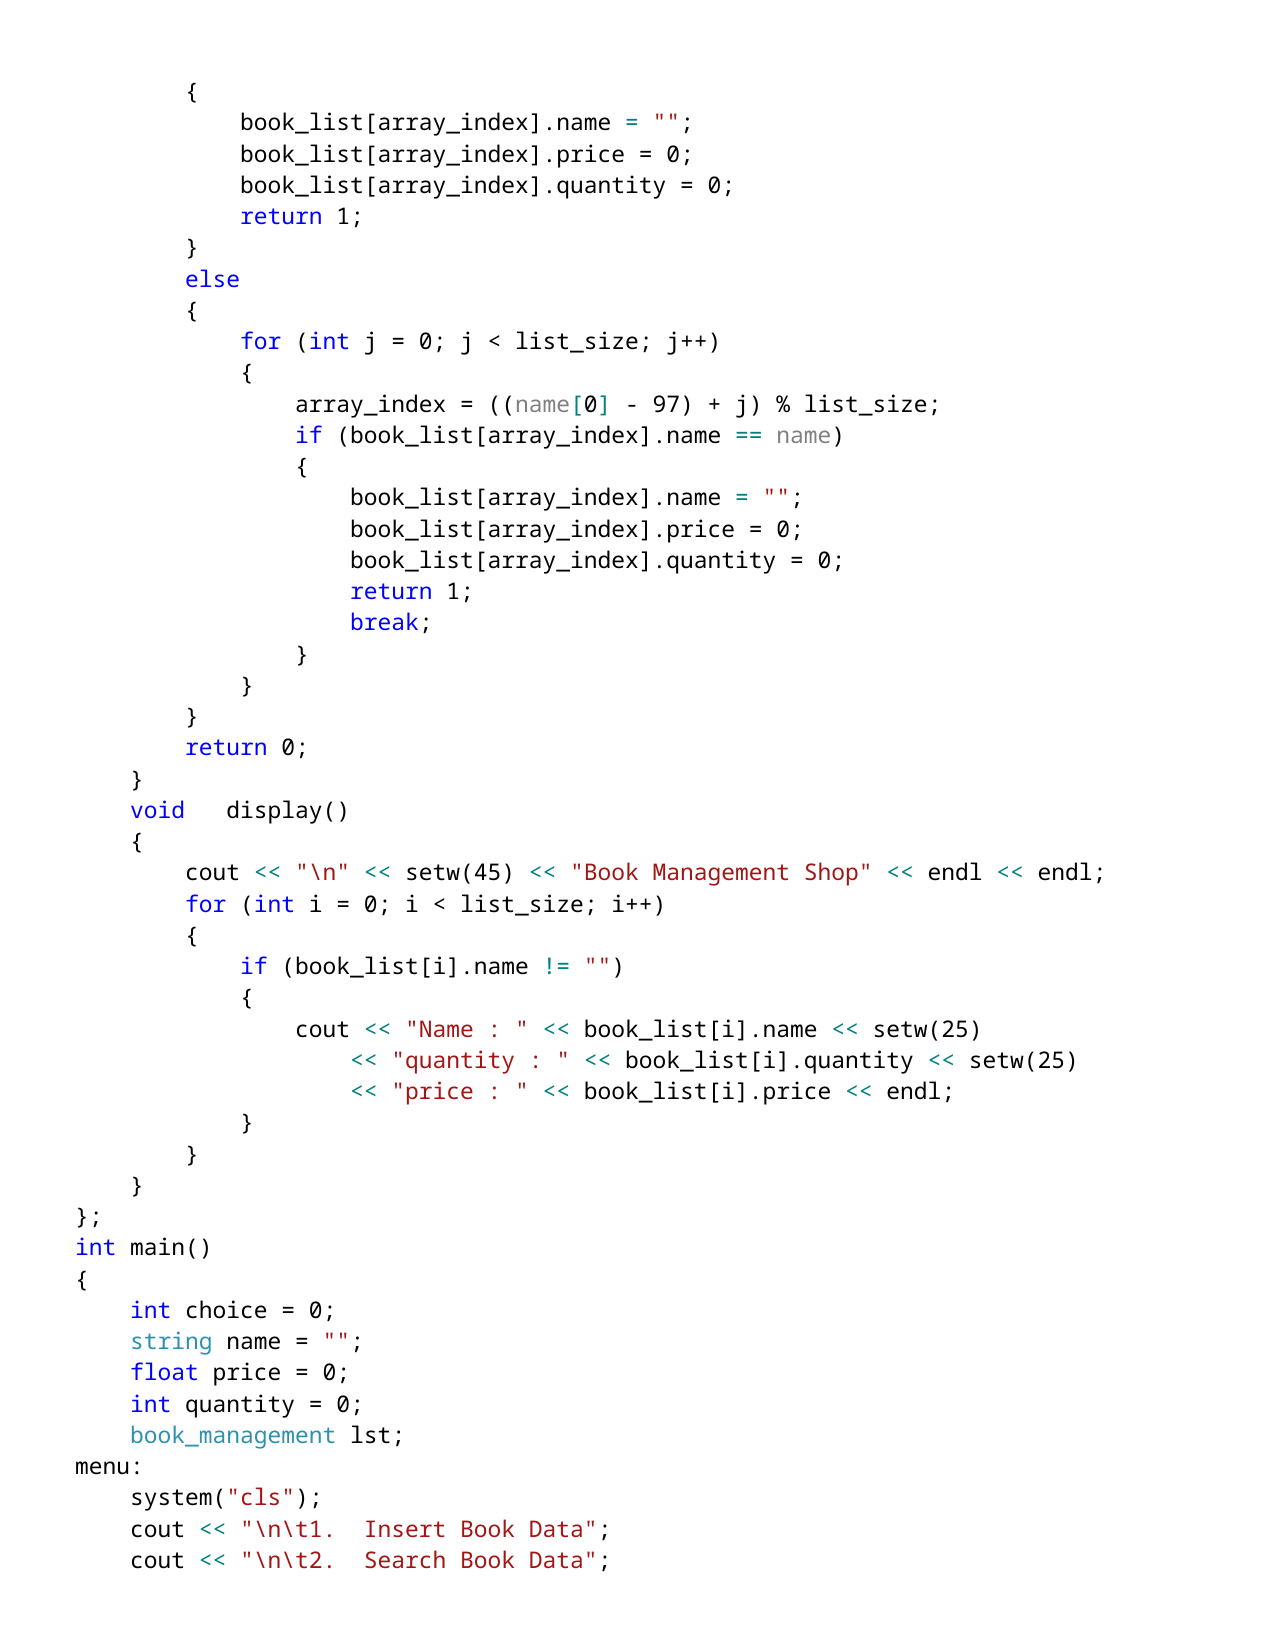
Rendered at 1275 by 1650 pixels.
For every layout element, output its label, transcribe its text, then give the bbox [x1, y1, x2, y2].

text return 0; [75, 731, 1200, 762]
text } [75, 762, 1200, 794]
text { [75, 981, 1200, 1012]
text { [75, 919, 1200, 950]
text cout << "Name : " << book_list[i].name << setw(25) [75, 1012, 1200, 1044]
text } [75, 1169, 1200, 1200]
text { [75, 1262, 1200, 1294]
text book_management lst; [75, 1419, 1200, 1450]
text book_list[array_index].price = 0; [75, 137, 1200, 169]
text cout << "\n\t1. Insert Book Data"; [75, 1512, 1200, 1544]
text } [75, 1106, 1200, 1137]
text string name = ""; [75, 1325, 1200, 1356]
text book_list[array_index].name = ""; [75, 481, 1200, 512]
text menu: [75, 1450, 1200, 1481]
text }; [75, 1200, 1200, 1231]
text book_list[array_index].quantity = 0; [75, 544, 1200, 575]
text } [75, 1137, 1200, 1169]
text } [75, 700, 1200, 731]
text system("cls"); [75, 1481, 1200, 1512]
text { [75, 356, 1200, 387]
text if (book_list[array_index].name == name) [75, 419, 1200, 450]
text return 1; [75, 200, 1200, 231]
text cout << "\n\t2. Search Book Data"; [75, 1544, 1200, 1575]
text break; [75, 606, 1200, 637]
text { [75, 450, 1200, 481]
text else [75, 262, 1200, 294]
text int choice = 0; [75, 1294, 1200, 1325]
text return 1; [75, 575, 1200, 606]
text int quantity = 0; [75, 1387, 1200, 1419]
text if (book_list[i].name != "") [75, 950, 1200, 981]
text } [75, 637, 1200, 669]
text { [75, 294, 1200, 325]
text book_list[array_index].quantity = 0; [75, 169, 1200, 200]
text book_list[array_index].price = 0; [75, 512, 1200, 544]
text void display() [75, 794, 1200, 825]
text } [75, 231, 1200, 262]
text { [75, 75, 1200, 106]
text } [75, 669, 1200, 700]
text for (int j = 0; j < list_size; j++) [75, 325, 1200, 356]
text { [75, 825, 1200, 856]
text float price = 0; [75, 1356, 1200, 1387]
text for (int i = 0; i < list_size; i++) [75, 887, 1200, 919]
text << "price : " << book_list[i].price << endl; [75, 1075, 1200, 1106]
text int main() [75, 1231, 1200, 1262]
text book_list[array_index].name = ""; [75, 106, 1200, 137]
text cout << "\n" << setw(45) << "Book Management Shop" << endl << endl; [75, 856, 1200, 887]
text array_index = ((name[0] - 97) + j) % list_size; [75, 387, 1200, 419]
text << "quantity : " << book_list[i].quantity << setw(25) [75, 1044, 1200, 1075]
